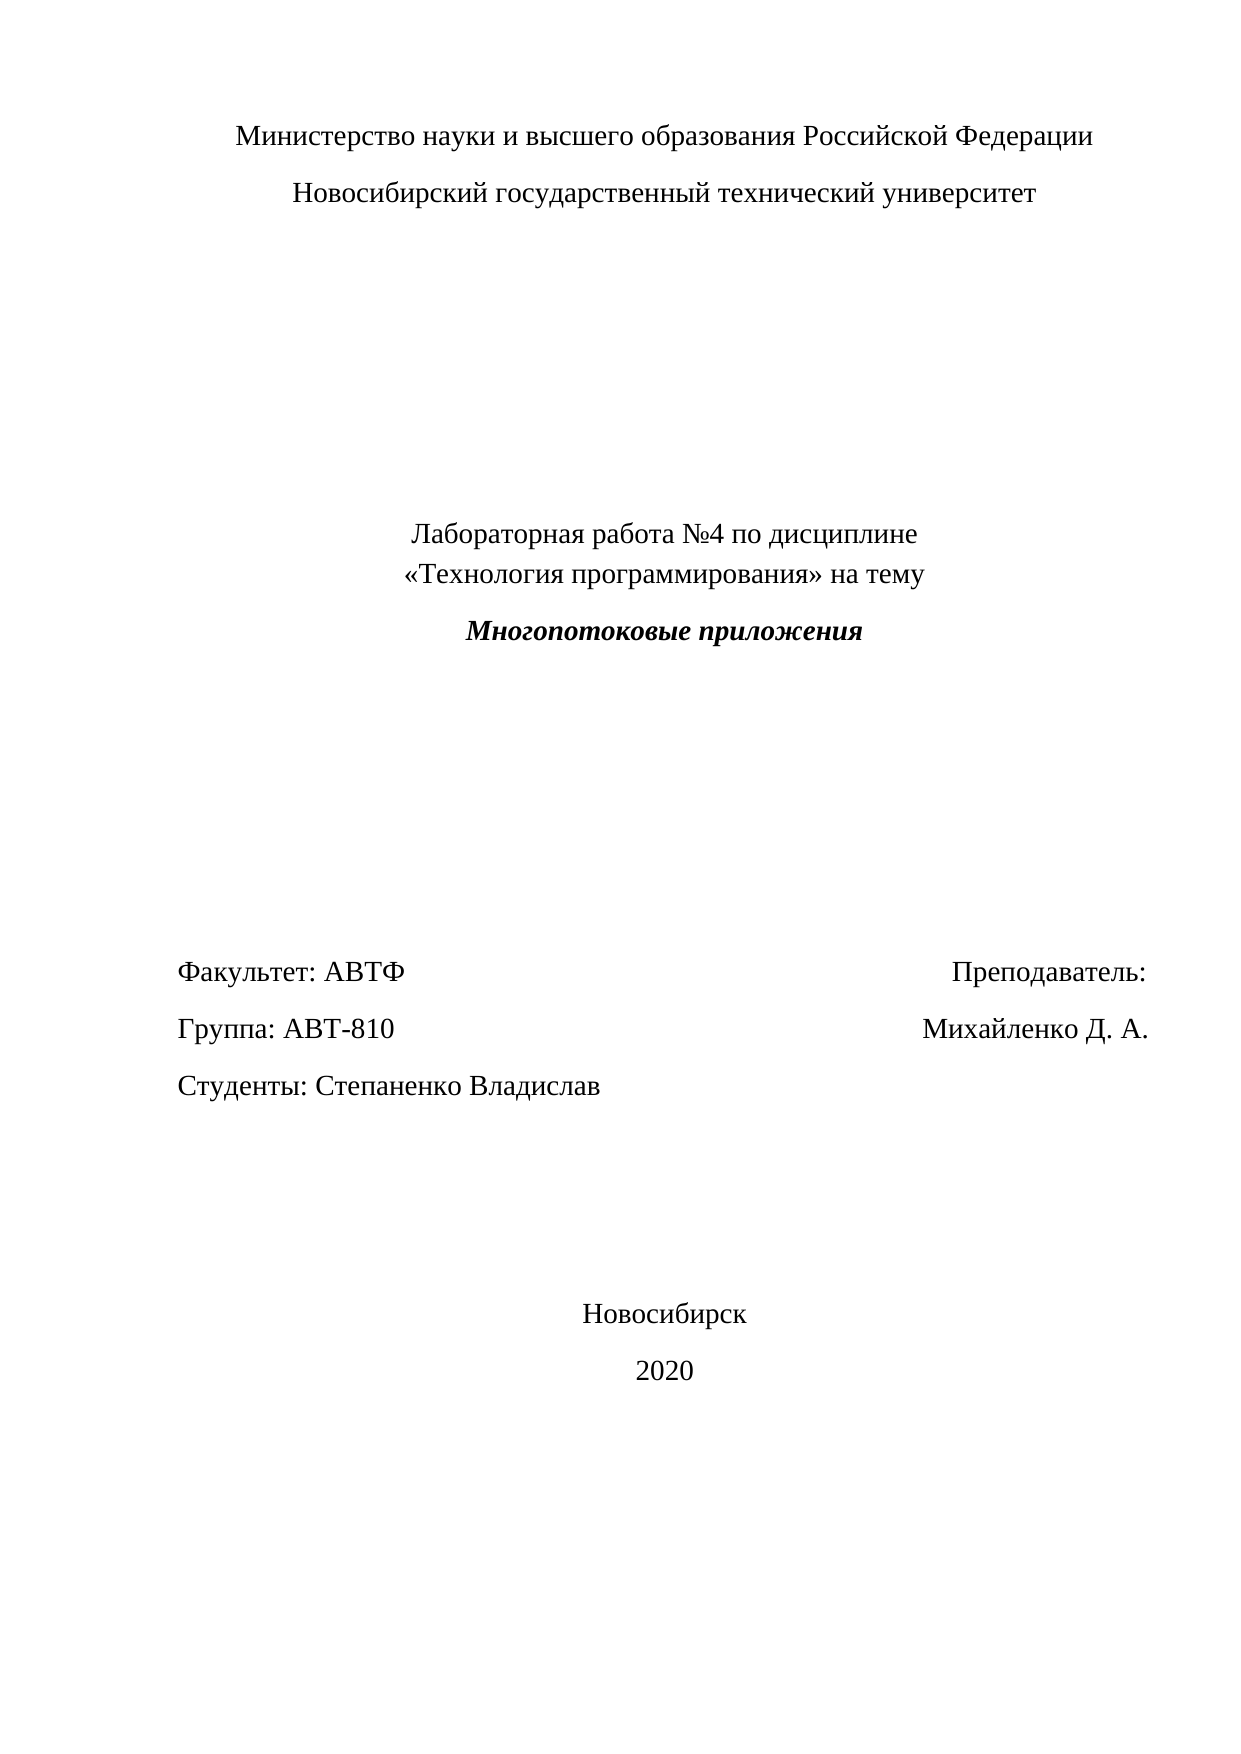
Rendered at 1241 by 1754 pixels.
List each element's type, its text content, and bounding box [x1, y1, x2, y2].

text Факультет: АВТФ Преподаватель: [177, 954, 1152, 988]
text Новосибирский государственный технический университет [177, 175, 1152, 208]
text Многопотоковые приложения [177, 613, 1152, 647]
text Новосибирск [177, 1296, 1152, 1329]
text Министерство науки и высшего образования Российской Федерации [177, 118, 1152, 152]
text Лабораторная работа №4 по дисциплине «Технология программирования» на тему [177, 516, 1152, 590]
text 2020 [177, 1353, 1152, 1386]
text Группа: АВТ-810 Михайленко Д. А. [177, 1011, 1152, 1045]
text Студенты: Степаненко Владислав [177, 1068, 1152, 1102]
